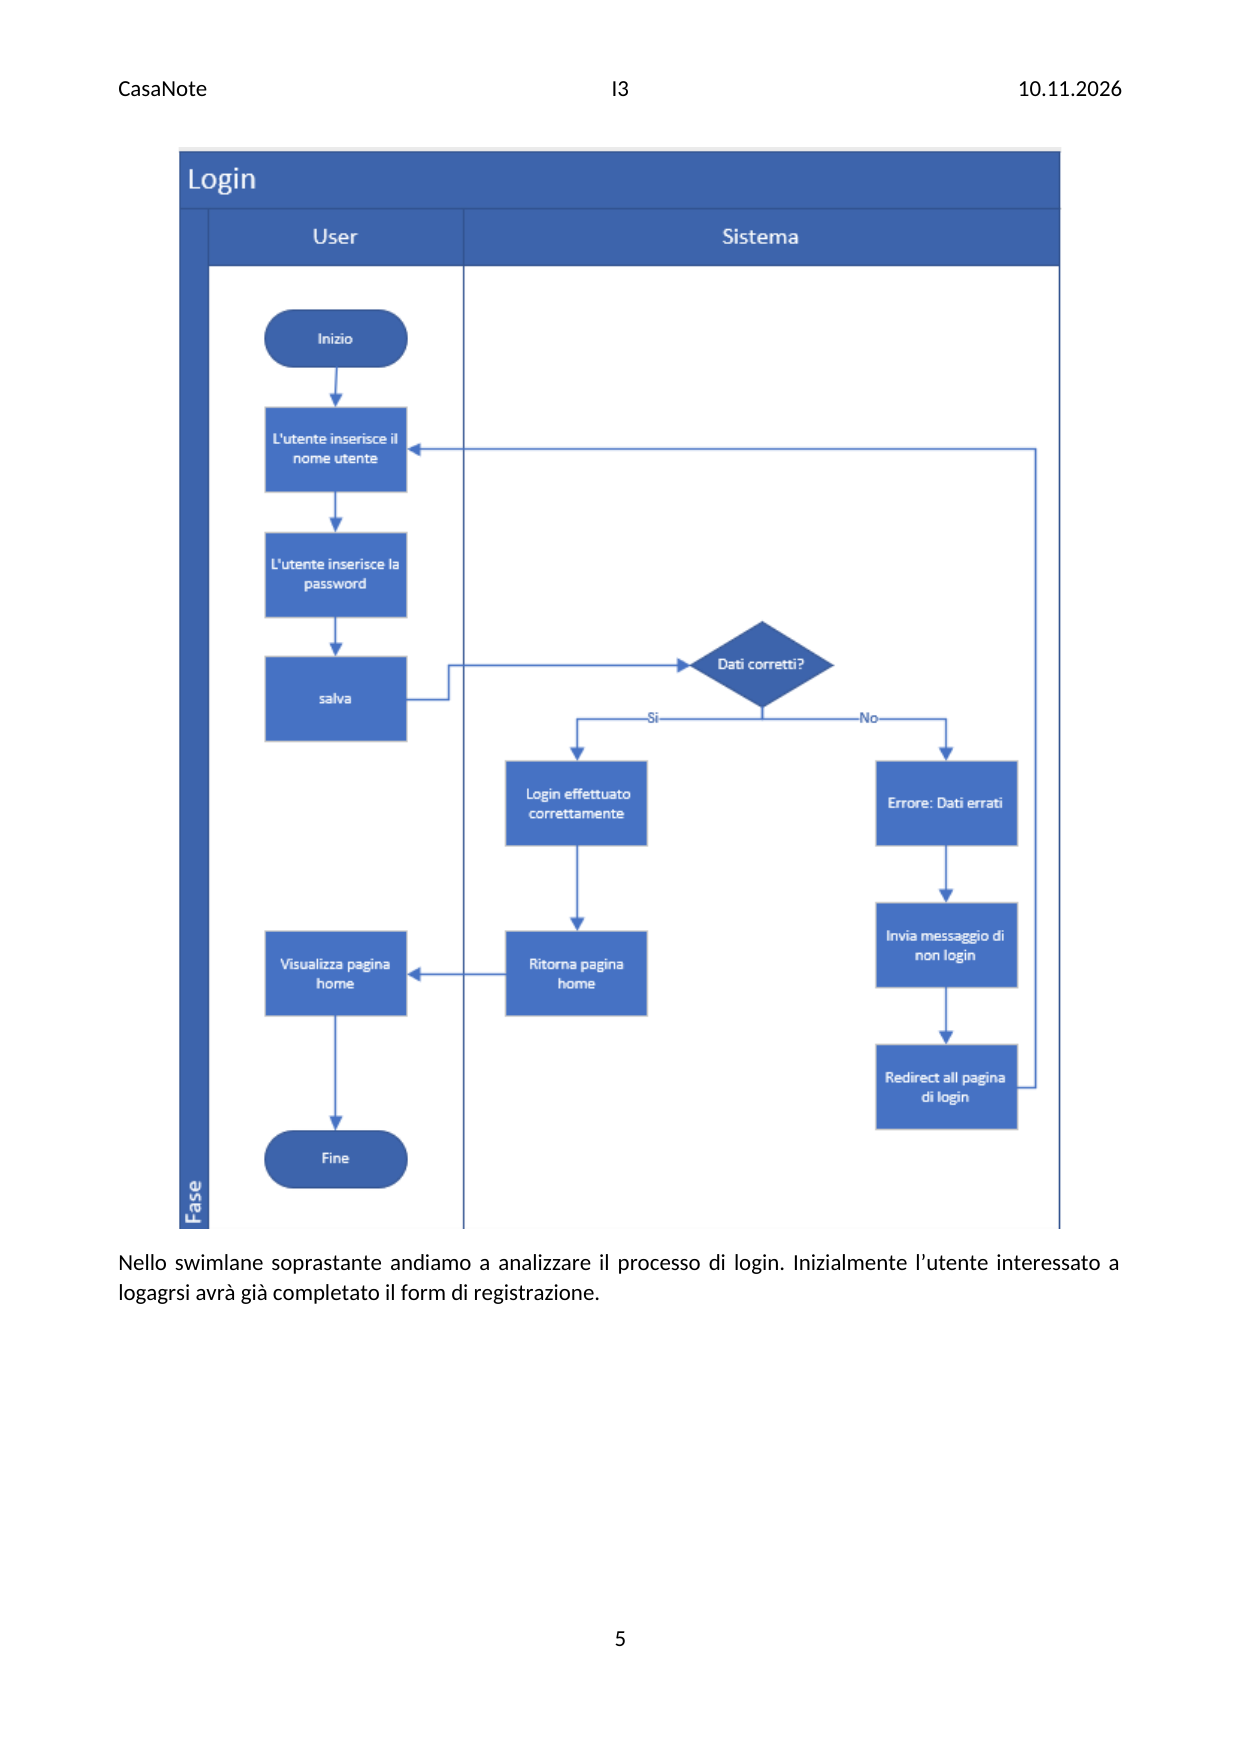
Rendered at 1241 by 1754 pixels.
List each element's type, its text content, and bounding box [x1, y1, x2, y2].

text Nello swimlane soprastante andiamo a analizzare il processo di login. Inizialmente l’utente interessato a logagrsi avrà già completato il form di registrazione. [118, 1248, 1122, 1306]
picture [178, 147, 1062, 1229]
